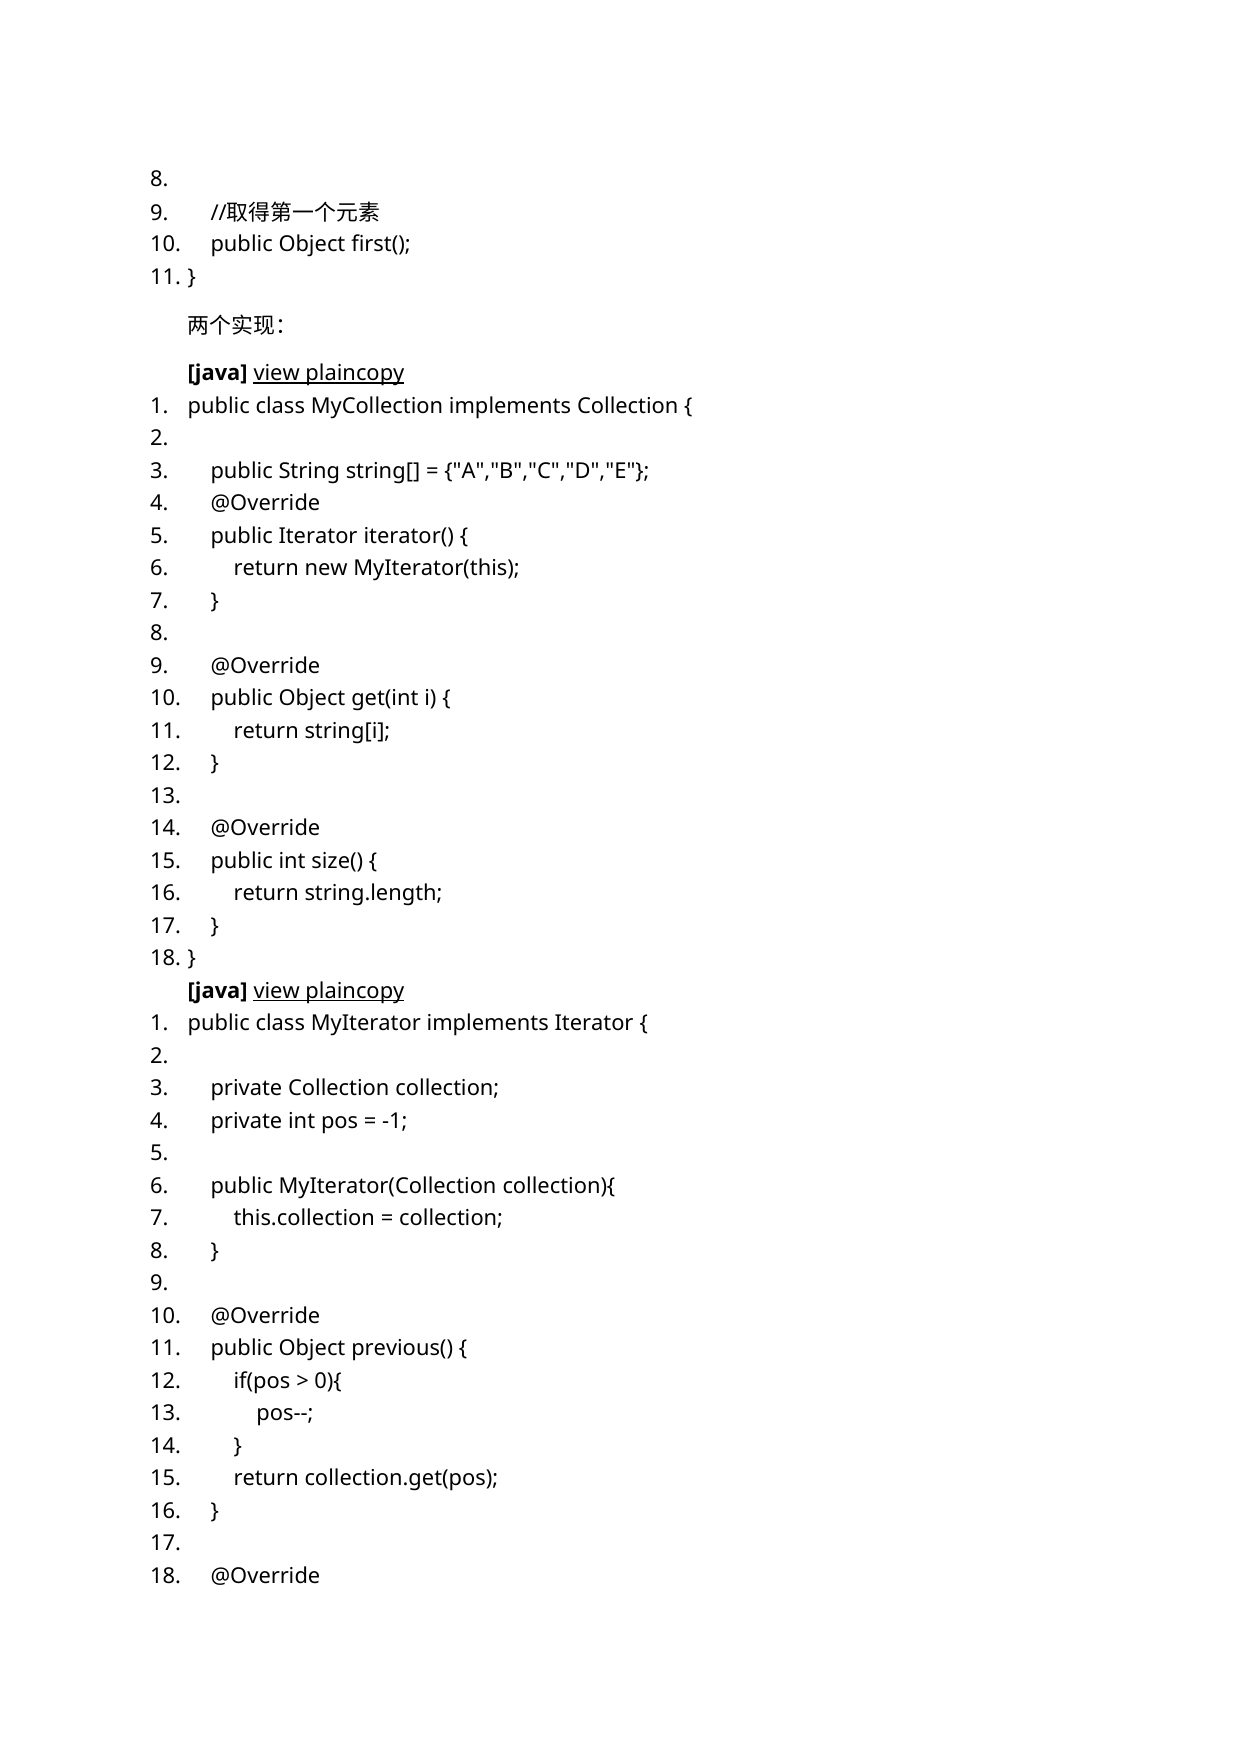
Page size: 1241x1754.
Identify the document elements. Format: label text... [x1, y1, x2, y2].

list public Iterator iterator() { [150, 518, 1053, 551]
list } [150, 1428, 1053, 1461]
list @Override [150, 1298, 1053, 1331]
list public class MyIterator implements Iterator { [150, 1006, 1053, 1038]
text [java] view plaincopy [187, 356, 1053, 388]
list this.collection = collection; [150, 1201, 1053, 1233]
list public Object get(int i) { [150, 681, 1053, 713]
list } [150, 746, 1053, 778]
list private int pos = -1; [150, 1103, 1053, 1136]
list pos--; [150, 1396, 1053, 1428]
text [java] view plaincopy [187, 973, 1053, 1006]
list } [150, 1233, 1053, 1266]
list return collection.get(pos); [150, 1461, 1053, 1493]
text 两个实现： [187, 308, 1053, 340]
list private Collection collection; [150, 1071, 1053, 1103]
list public Object previous() { [150, 1331, 1053, 1363]
list @Override [150, 648, 1053, 681]
list public Object first(); [150, 227, 1053, 259]
list public String string[] = {"A","B","C","D","E"}; [150, 453, 1053, 486]
list public MyIterator(Collection collection){ [150, 1168, 1053, 1201]
list } [150, 941, 1053, 973]
list @Override [150, 1558, 1053, 1591]
list @Override [150, 486, 1053, 518]
list } [150, 908, 1053, 941]
list } [150, 1493, 1053, 1526]
list return string[i]; [150, 713, 1053, 746]
list } [150, 259, 1053, 292]
list //取得第一个元素 [150, 194, 1053, 227]
list return new MyIterator(this); [150, 551, 1053, 583]
list public class MyCollection implements Collection { [150, 388, 1053, 421]
list if(pos > 0){ [150, 1363, 1053, 1396]
list @Override [150, 811, 1053, 843]
list return string.length; [150, 876, 1053, 908]
list public int size() { [150, 843, 1053, 876]
list } [150, 583, 1053, 616]
